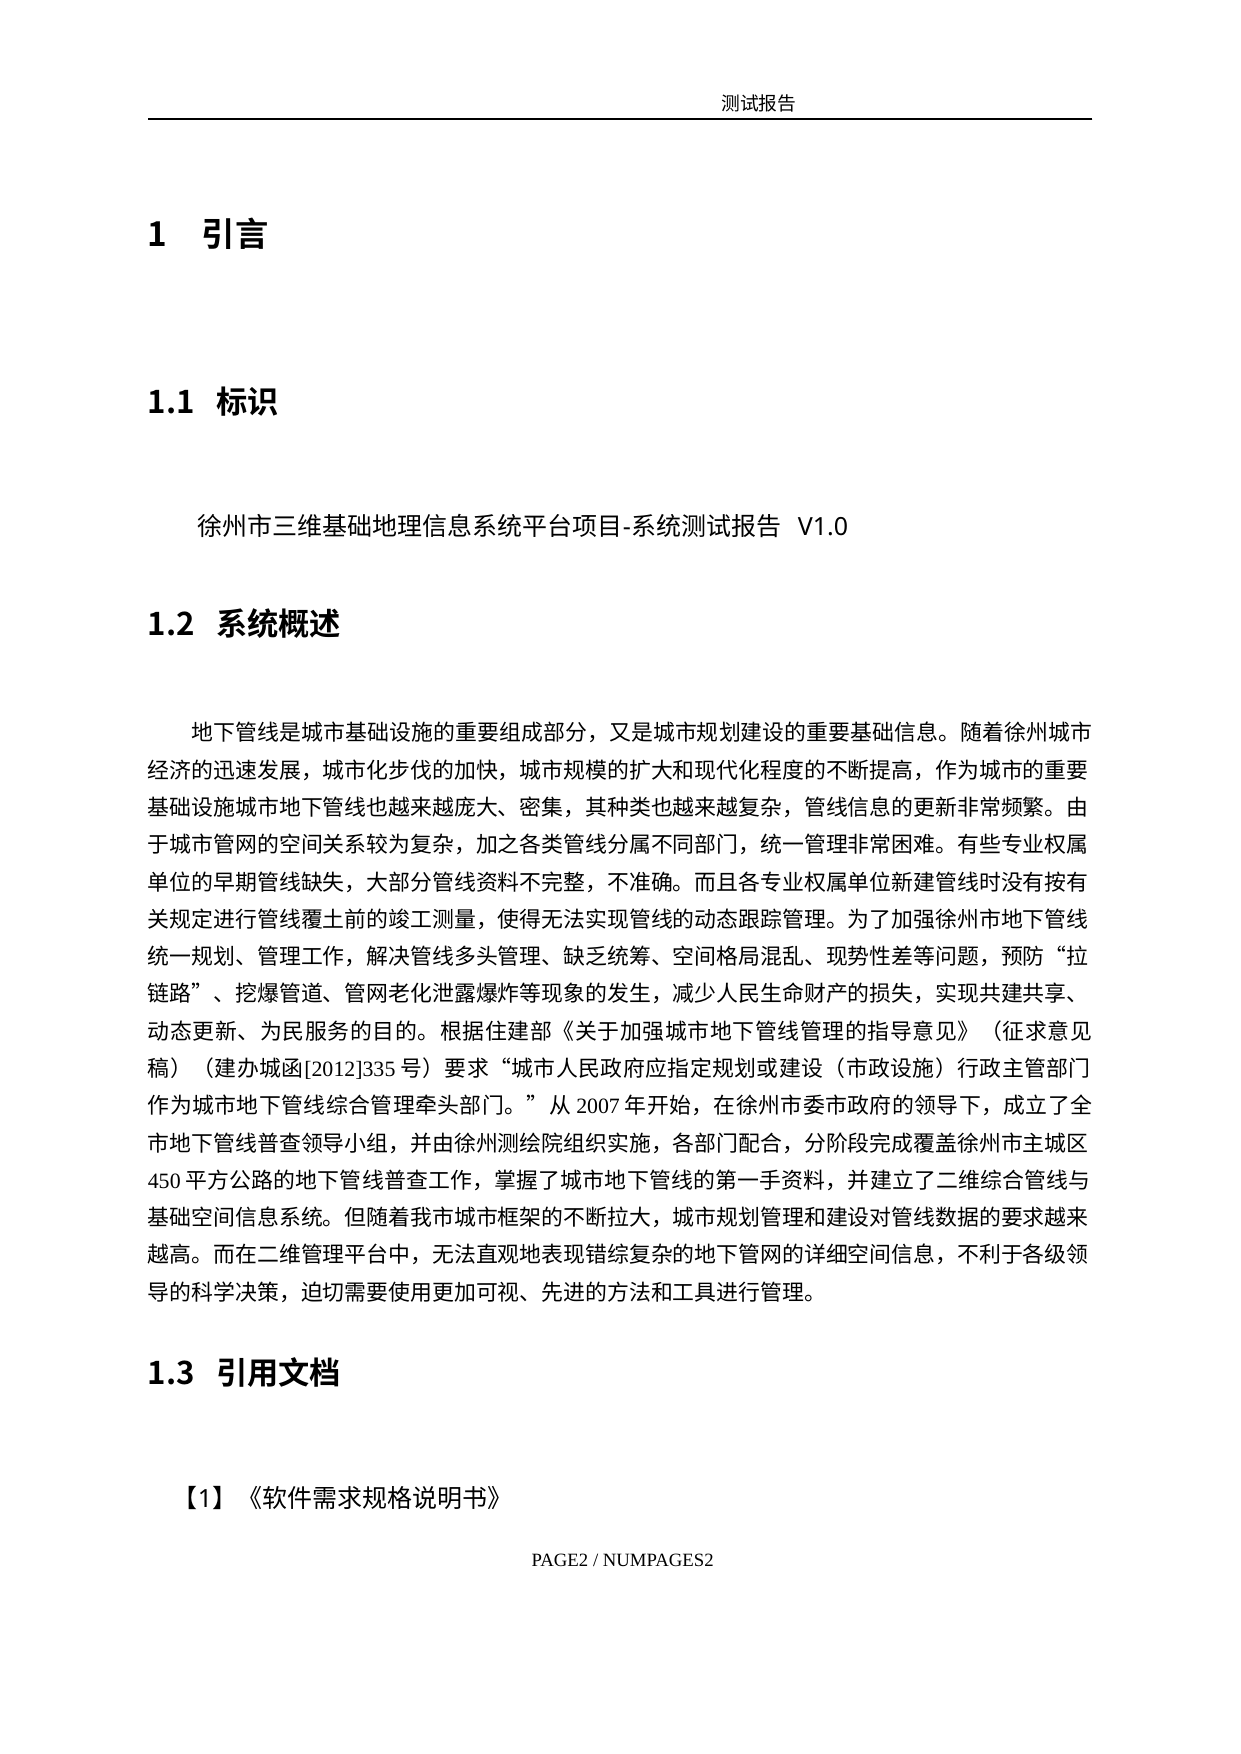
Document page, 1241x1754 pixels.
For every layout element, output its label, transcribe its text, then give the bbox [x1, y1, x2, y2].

text 徐州市三维基础地理信息系统平台项目-系统测试报告 V1.0 [148, 492, 1092, 557]
subtitle 系统概述 [148, 590, 1092, 655]
subtitle 引言 [148, 199, 1092, 264]
subtitle 引用文档 [148, 1338, 1092, 1403]
subtitle 标识 [148, 367, 1092, 432]
text 【1】《软件需求规格说明书》 [148, 1464, 1092, 1529]
text 地下管线是城市基础设施的重要组成部分，又是城市规划建设的重要基础信息。随着徐州城市经济的迅速发展，城市化步伐的加快，城市规模的扩大和现代化程度的不断提高，作为城市的重要基础设施城市地下管线也越来越庞大、密集，其种类也越来越复杂，管线信息的更新非常频繁。由于城市管网的空间关系较为复杂，加之各类管线分属不同部门，统一管理非常困难。有些专业权属单位的早期管线缺失，大部分管线资料不完整，不准确。而且各专业权属单位新建管线时没有按有关规定进行管线覆土前的竣工测量，使得无法实现管线的动态跟踪管理。为了加强徐州市地下管线统一规划、管理工作，解决管线多头管理、缺乏统筹、空间格局混乱、现势性差等问题，预防“拉链路”、挖爆管道、管网老化泄露爆炸等现象的发生，减少人民生命财产的损失，实现共建共享、动态更新、为民服务的目的。根据住建部《关于加强城市地下管线管理的指导意见》（征求意见稿）（建办城函[2012]335号）要求“城市人民政府应指定规划或建设（市政设施）行政主管部门作为城市地下管线综合管理牵头部门。”从2007年开始，在徐州市委市政府的领导下，成立了全市地下管线普查领导小组，并由徐州测绘院组织实施，各部门配合，分阶段完成覆盖徐州市主城区450平方公路的地下管线普查工作，掌握了城市地下管线的第一手资料，并建立了二维综合管线与基础空间信息系统。但随着我市城市框架的不断拉大，城市规划管理和建设对管线数据的要求越来越高。而在二维管理平台中，无法直观地表现错综复杂的地下管网的详细空间信息，不利于各级领导的科学决策，迫切需要使用更加可视、先进的方法和工具进行管理。 [148, 715, 1092, 1307]
